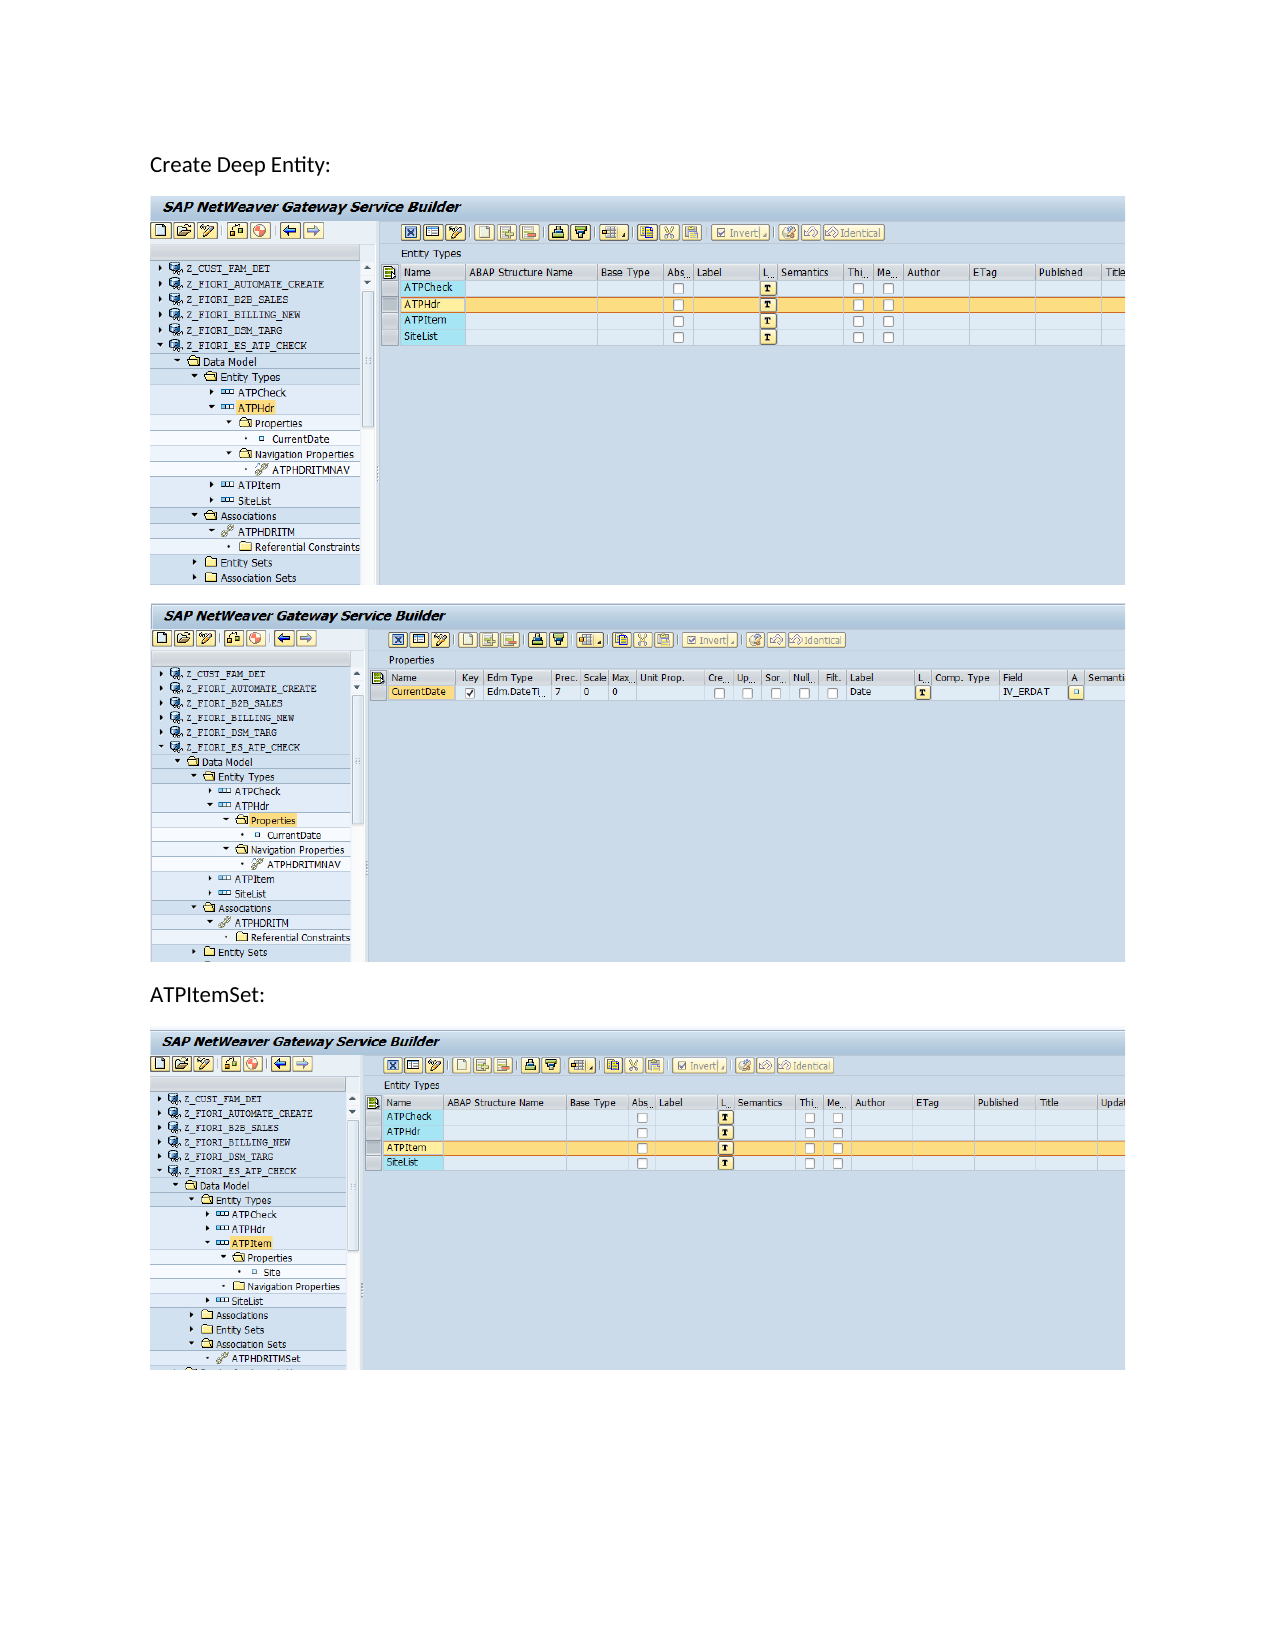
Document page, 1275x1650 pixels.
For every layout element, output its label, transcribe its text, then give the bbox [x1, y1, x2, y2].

text Create Deep Entity: [150, 150, 1125, 178]
picture [150, 1026, 1125, 1370]
picture [150, 603, 1125, 962]
text ATPItemSet: [150, 980, 1125, 1008]
picture [150, 196, 1125, 585]
